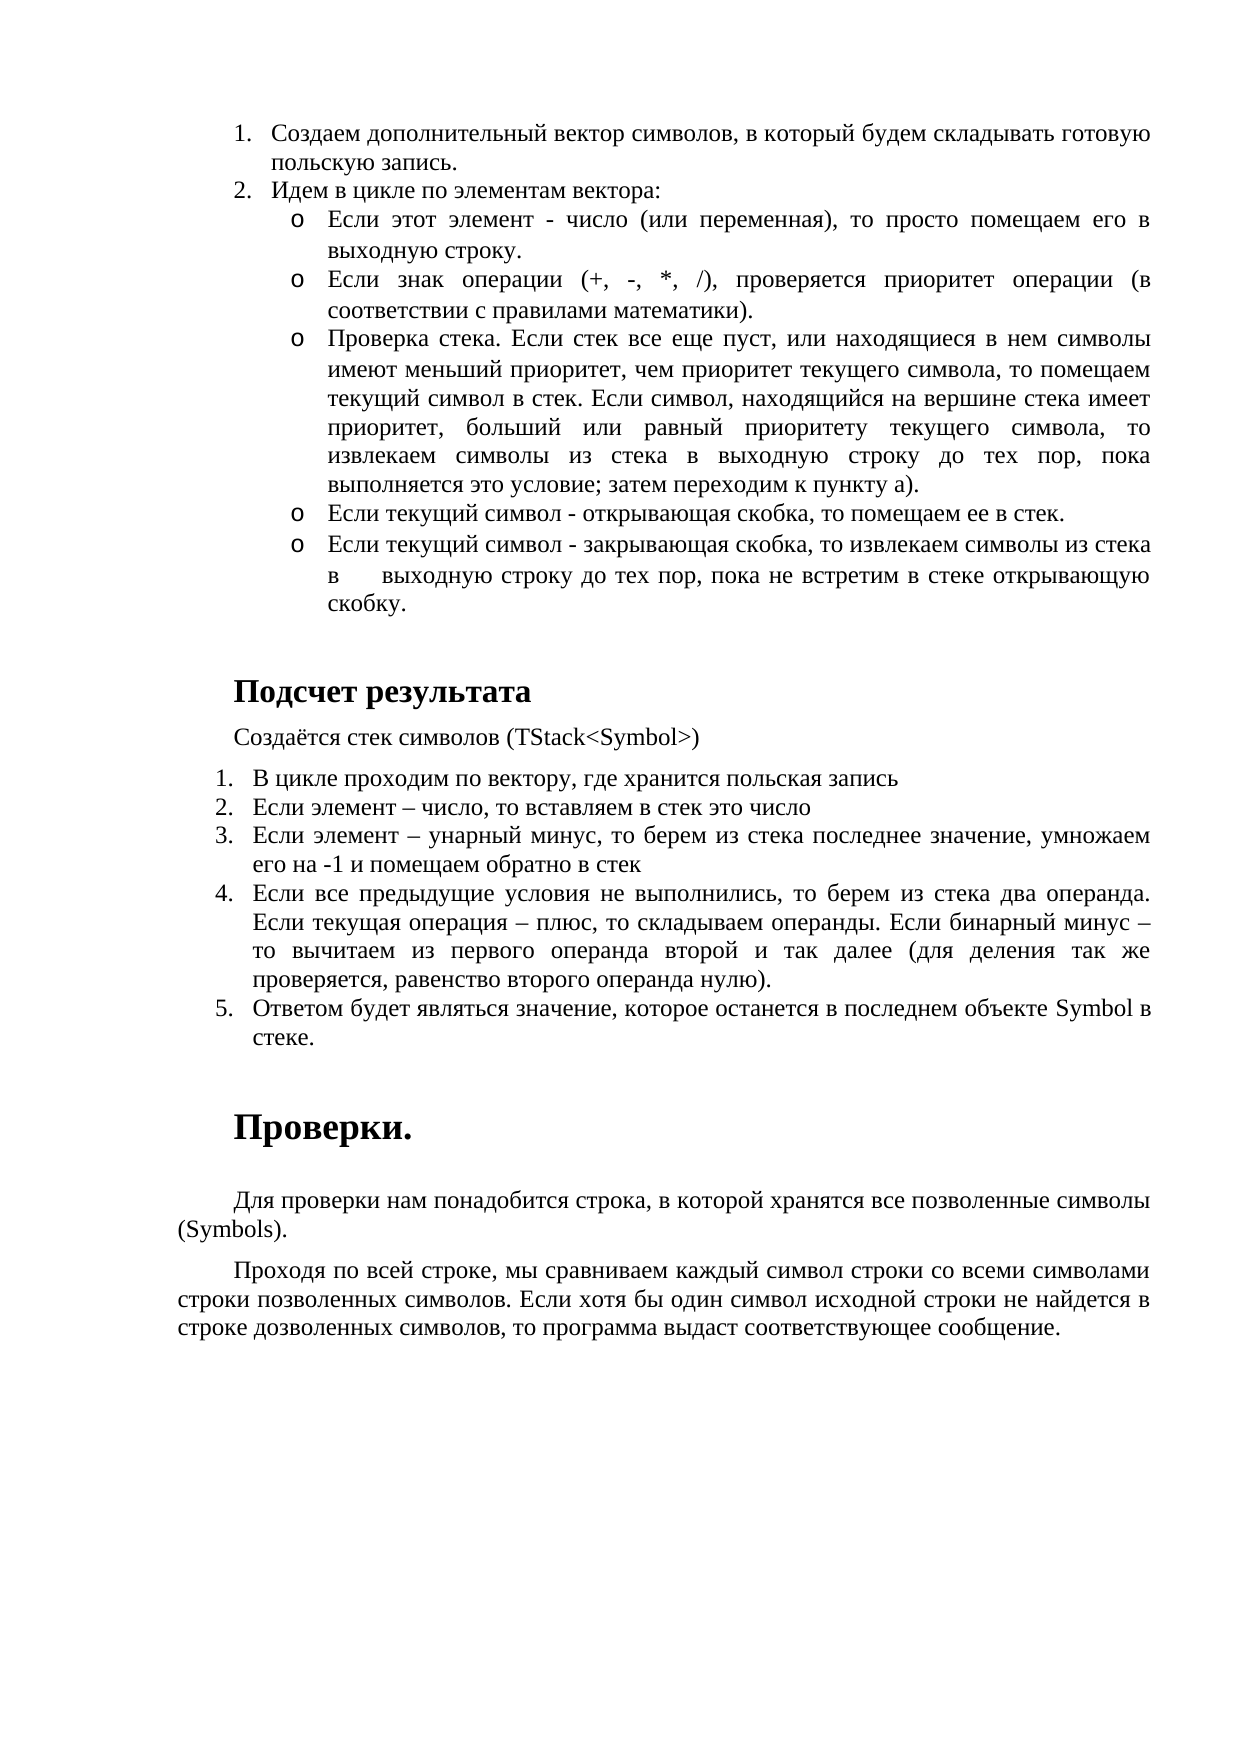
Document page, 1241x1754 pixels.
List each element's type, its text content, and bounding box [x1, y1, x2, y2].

list Идем в цикле по элементам вектора: [233, 176, 1152, 204]
list Проверка стека. Если стек все еще пуст, или находящиеся в нем символы имеют меньший приоритет, чем приоритет текущего символа, то помещаем текущий символ в стек. Если символ, находящийся на вершине стека имеет приоритет, больший или равный приоритету текущего символа, то извлекаем символы из стека в выходную строку до тех пор, пока выполняется это условие; затем переходим к пункту а). [290, 323, 1152, 498]
text Создаётся стек символов (TStack<Symbol>) [233, 722, 1152, 751]
text Проверки. [177, 1104, 1152, 1147]
list Если текущий символ - закрывающая скобка, то извлекаем символы из стека в выходную строку до тех пор, пока не встретим в стеке открывающую скобку. [290, 529, 1152, 617]
list Создаем дополнительный вектор символов, в который будем складывать готовую польскую запись. [233, 118, 1152, 176]
list Если все предыдущие условия не выполнились, то берем из стека два операнда. Если текущая операция – плюс, то складываем операнды. Если бинарный минус – то вычитаем из первого операнда второй и так далее (для деления так же проверяется, равенство второго операнда нулю). [215, 878, 1152, 993]
text Проходя по всей строке, мы сравниваем каждый символ строки со всеми символами строки позволенных символов. Если хотя бы один символ исходной строки не найдется в строке дозволенных символов, то программа выдаст соответствующее сообщение. [177, 1255, 1152, 1341]
text Для проверки нам понадобится строка, в которой хранятся все позволенные символы (Symbols). [177, 1185, 1152, 1242]
list Если знак операции (+, -, *, /), проверяется приоритет операции (в соответствии с правилами математики). [290, 264, 1152, 323]
list Если текущий символ - открывающая скобка, то помещаем ее в стек. [290, 498, 1152, 529]
list Если этот элемент - число (или переменная), то просто помещаем его в выходную строку. [290, 204, 1152, 264]
list В цикле проходим по вектору, где хранится польская запись [215, 763, 1152, 792]
list Если элемент – унарный минус, то берем из стека последнее значение, умножаем его на -1 и помещаем обратно в стек [215, 821, 1152, 878]
list Ответом будет являться значение, которое останется в последнем объекте Symbol в стеке. [215, 993, 1152, 1051]
list Если элемент – число, то вставляем в стек это число [215, 792, 1152, 821]
text Подсчет результата [233, 671, 1152, 709]
